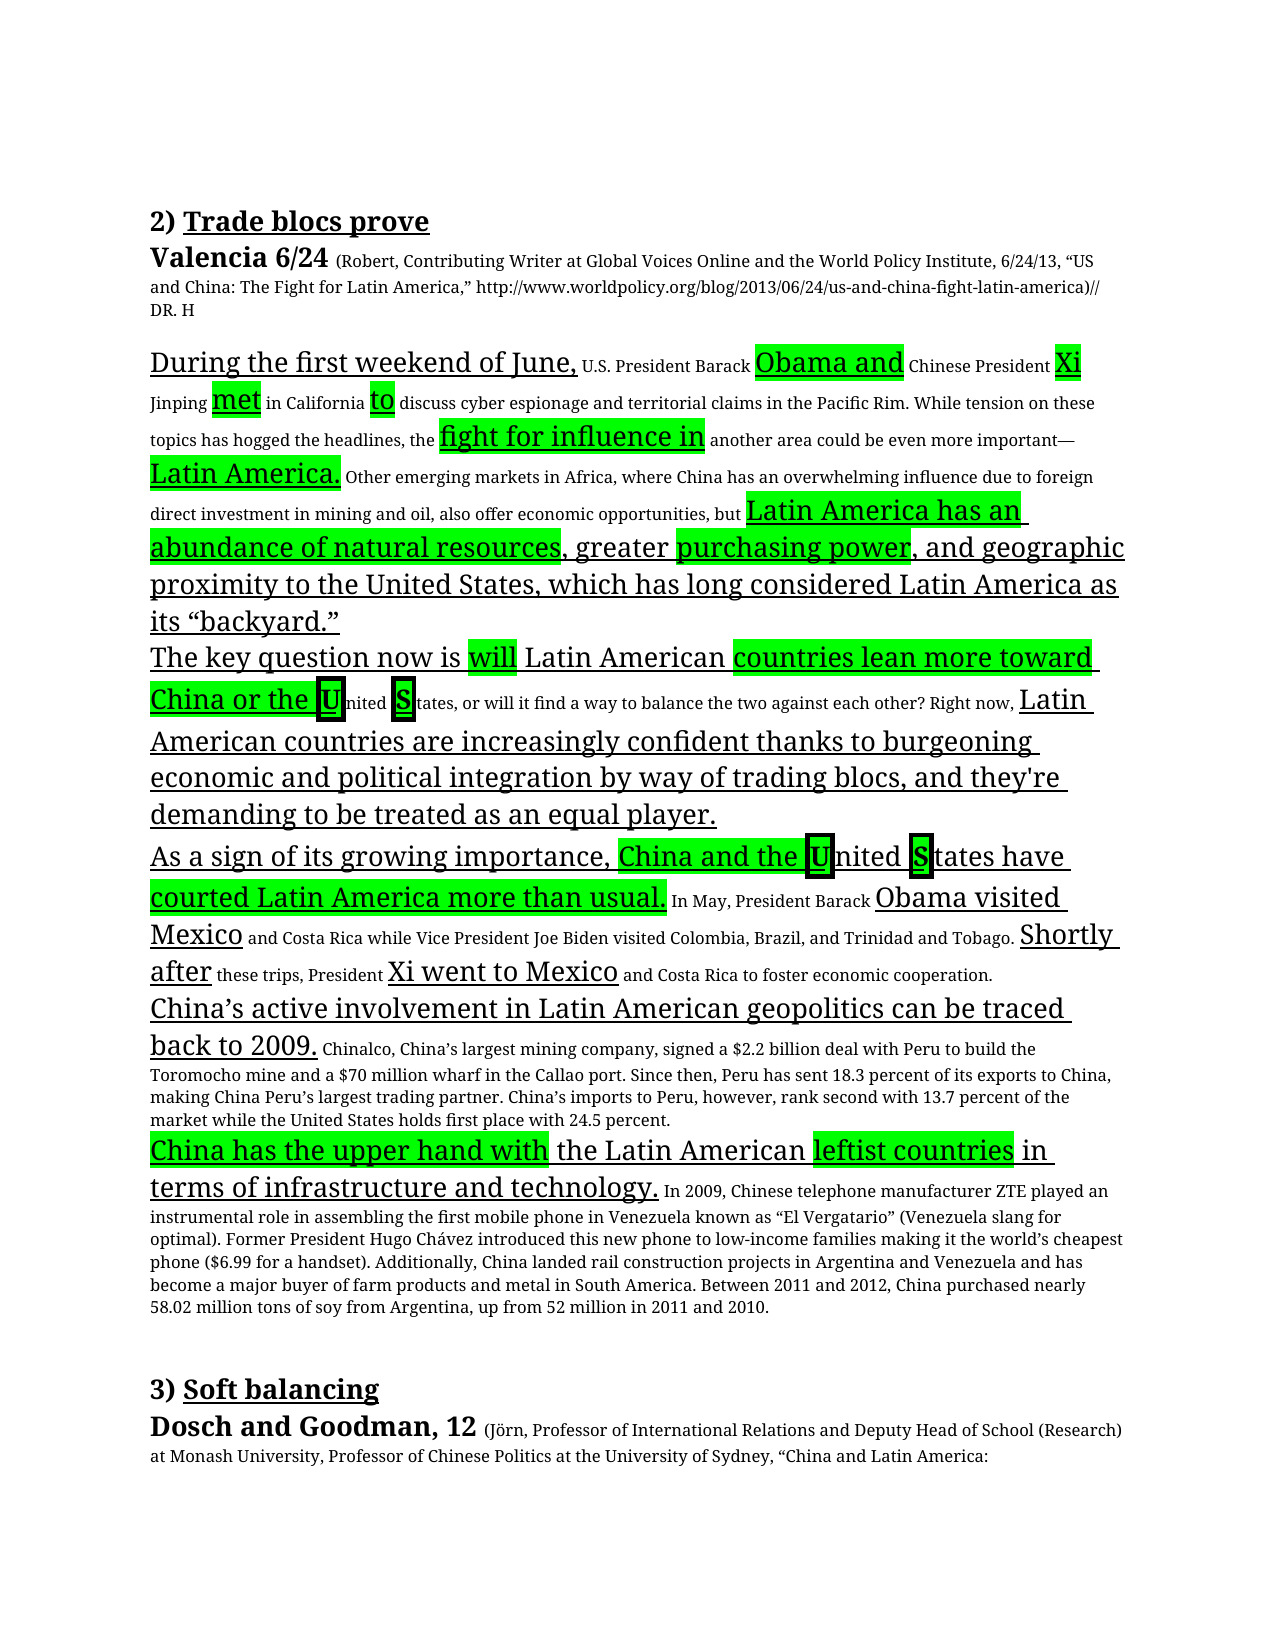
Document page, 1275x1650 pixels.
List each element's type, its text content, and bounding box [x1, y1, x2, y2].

text During the first weekend of June, U.S. President Barack Obama and Chinese President Xi Jinping met in California to discuss cyber espionage and territorial claims in the Pacific Rim. While tension on these topics has hogged the headlines, the fight for influence in another area could be even more important—Latin America. Other emerging markets in Africa, where China has an overwhelming influence due to foreign direct investment in mining and oil, also offer economic opportunities, but Latin America has an abundance of natural resources, greater purchasing power, and geographic proximity to the United States, which has long considered Latin America as its “backyard.” [150, 344, 1125, 559]
subtitle 2) Trade blocs prove [150, 202, 1125, 239]
text China’s active involvement in Latin American geopolitics can be traced back to 2009. Chinalco, China’s largest mining company, signed a $2.2 billion deal with Peru to build the Toromocho mine and a $70 million wharf in the Callao port. Since then, Peru has sent 18.3 percent of its exports to China, making China Peru’s largest trading partner. China’s imports to Peru, however, rank second with 13.7 percent of the market while the United States holds first place with 24.5 percent. [150, 989, 1125, 1131]
text During the first weekend of June, U.S. President Barack Obama and Chinese President Xi Jinping met in California to discuss cyber espionage and territorial claims in the Pacific Rim. While tension on these topics has hogged the headlines, the fight for influence in another area could be even more important—Latin America. Other emerging markets in Africa, where China has an overwhelming influence due to foreign direct investment in mining and oil, also offer economic opportunities, but Latin America has an abundance of natural resources, greater purchasing power, and geographic proximity to the United States, which has long considered Latin America as its “backyard.” [150, 561, 1125, 639]
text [150, 1408, 1125, 1467]
subtitle 3) Soft balancing [150, 1371, 1125, 1408]
text As a sign of its growing importance, China and the United States have courted Latin America more than usual. In May, President Barack Obama visited Mexico and Costa Rica while Vice President Joe Biden visited Colombia, Brazil, and Trinidad and Tobago. Shortly after these trips, President Xi went to Mexico and Costa Rica to foster economic cooperation. [150, 833, 1125, 989]
text China has the upper hand with the Latin American leftist countries in terms of infrastructure and technology. In 2009, Chinese telephone manufacturer ZTE played an instrumental role in assembling the first mobile phone in Venezuela known as “El Vergatario” (Venezuela slang for optimal). Former President Hugo Chávez introduced this new phone to low-income families making it the world’s cheapest phone ($6.99 for a handset). Additionally, China landed rail construction projects in Argentina and Venezuela and has become a major buyer of farm products and metal in South America. Between 2011 and 2012, China purchased nearly 58.02 million tons of soy from Argentina, up from 52 million in 2011 and 2010. [150, 1131, 1125, 1319]
text The key question now is will Latin American countries lean more toward China or the United States, or will it find a way to balance the two against each other? Right now, Latin American countries are increasingly confident thanks to burgeoning economic and political integration by way of trading blocs, and they're demanding to be treated as an equal player. [150, 639, 1125, 833]
text Valencia 6/24 (Robert, Contributing Writer at Global Voices Online and the World Policy Institute, 6/24/13, “US and China: The Fight for Latin America,” http://www.worldpolicy.org/blog/2013/06/24/us-and-china-fight-latin-america)//DR. H [150, 239, 1125, 321]
